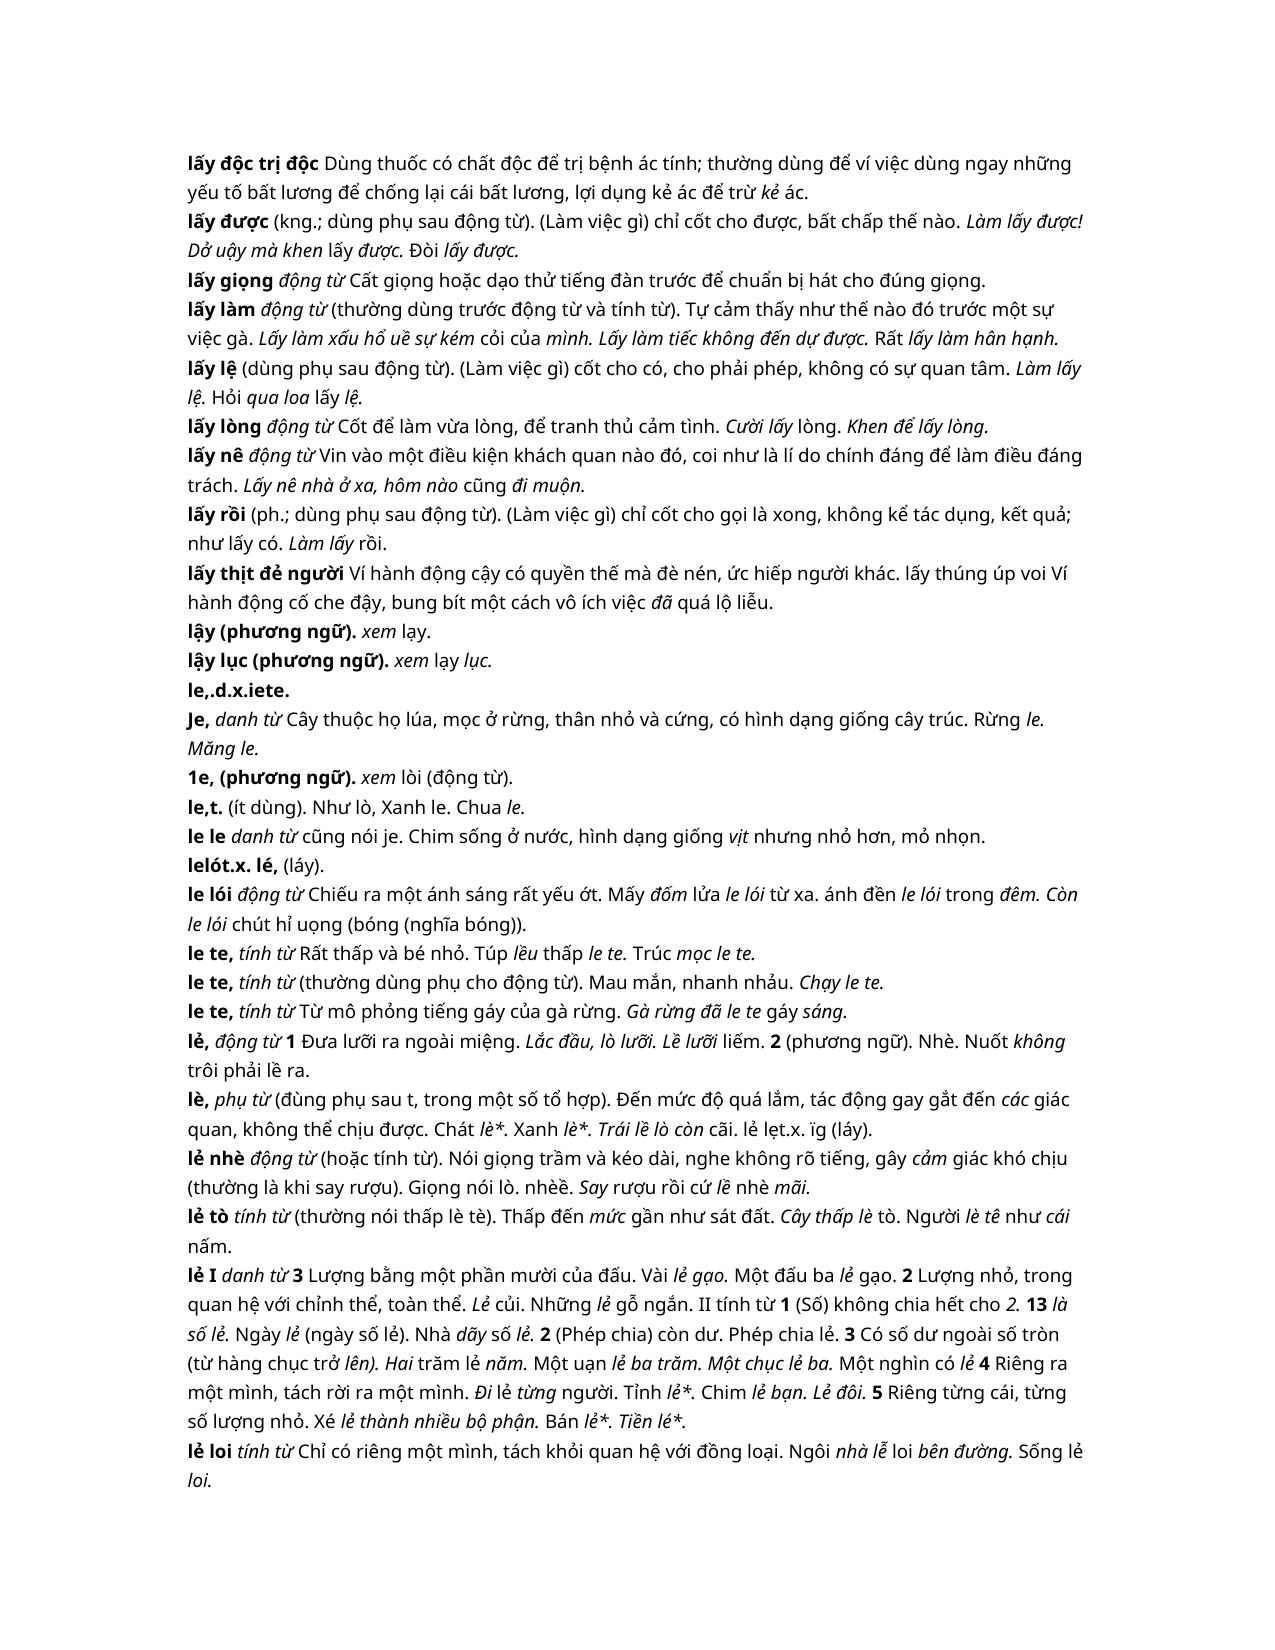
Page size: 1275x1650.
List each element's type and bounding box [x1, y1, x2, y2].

text [187, 150, 1087, 1493]
